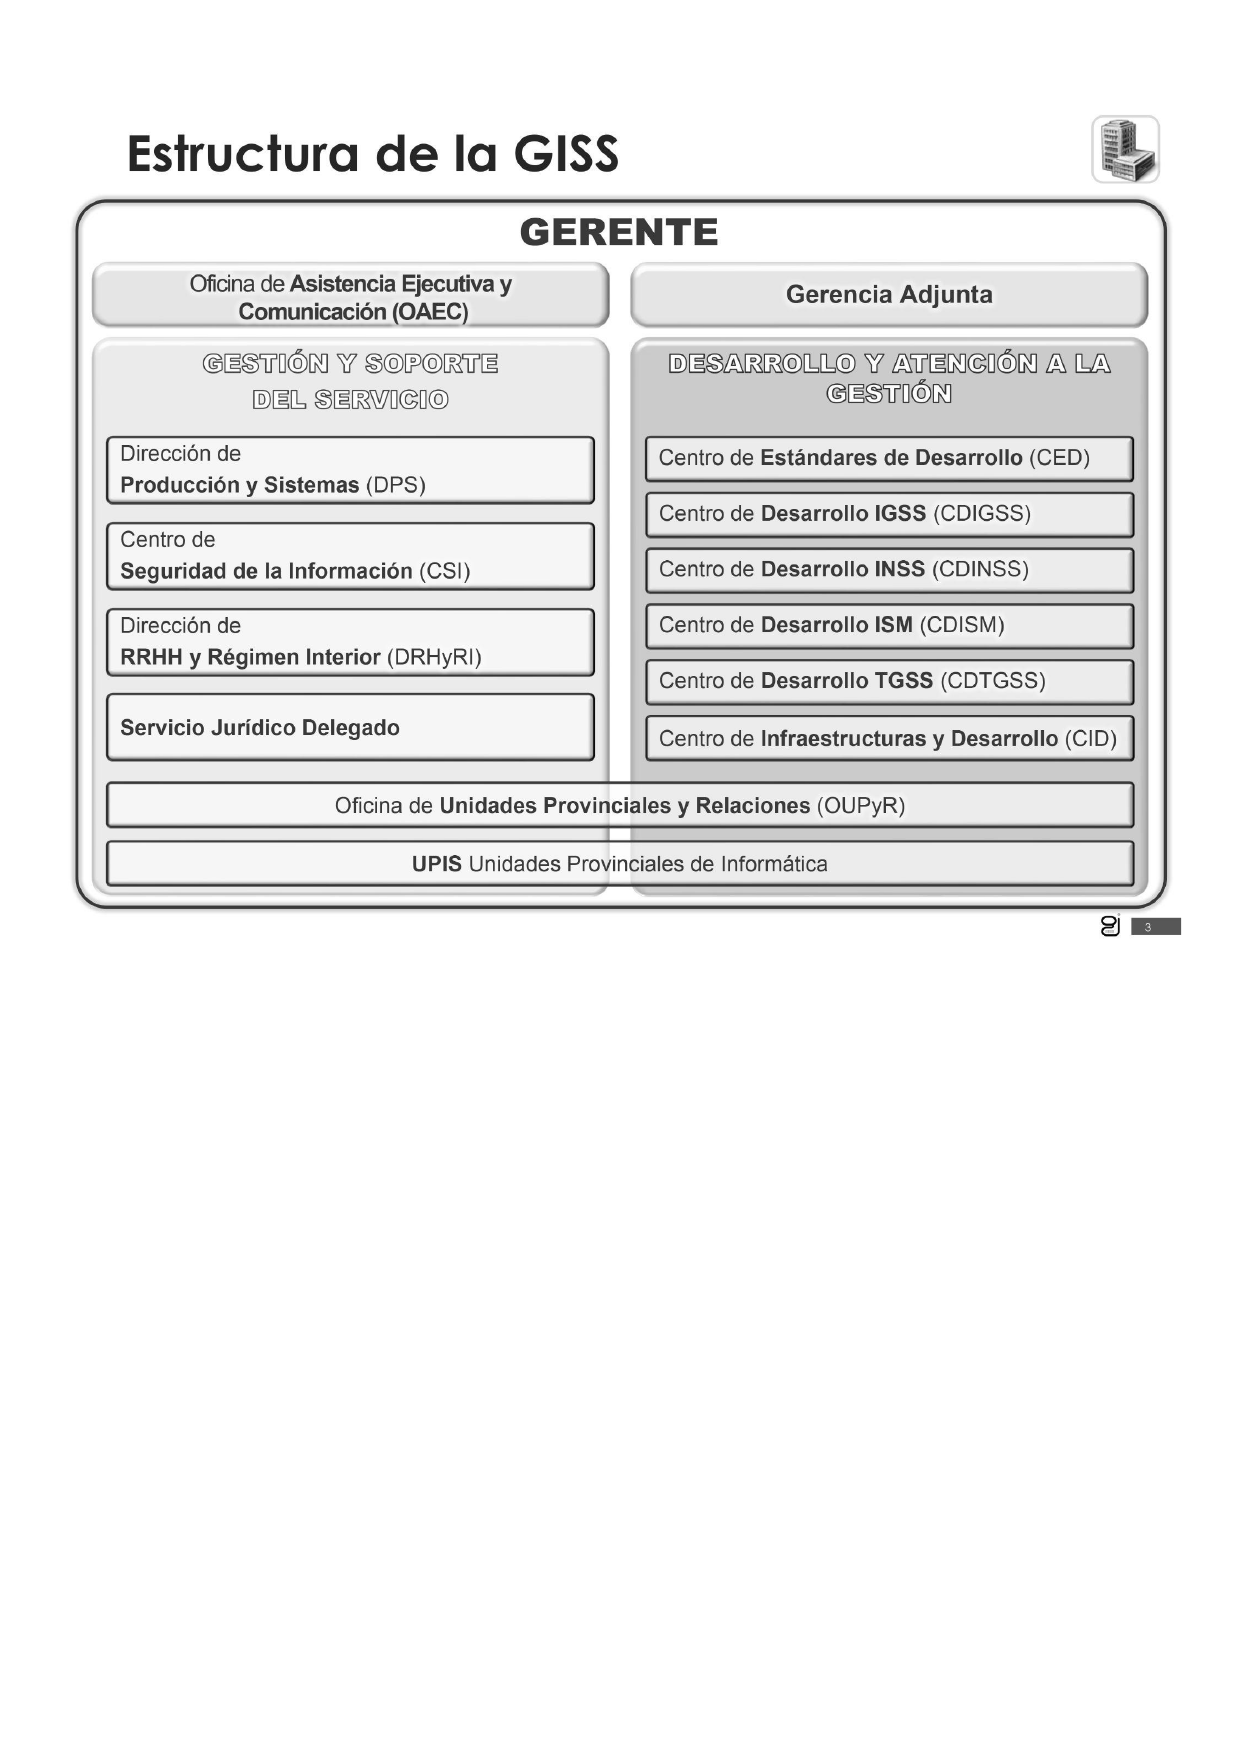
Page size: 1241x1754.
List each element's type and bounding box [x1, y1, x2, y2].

picture [58, 105, 1182, 947]
